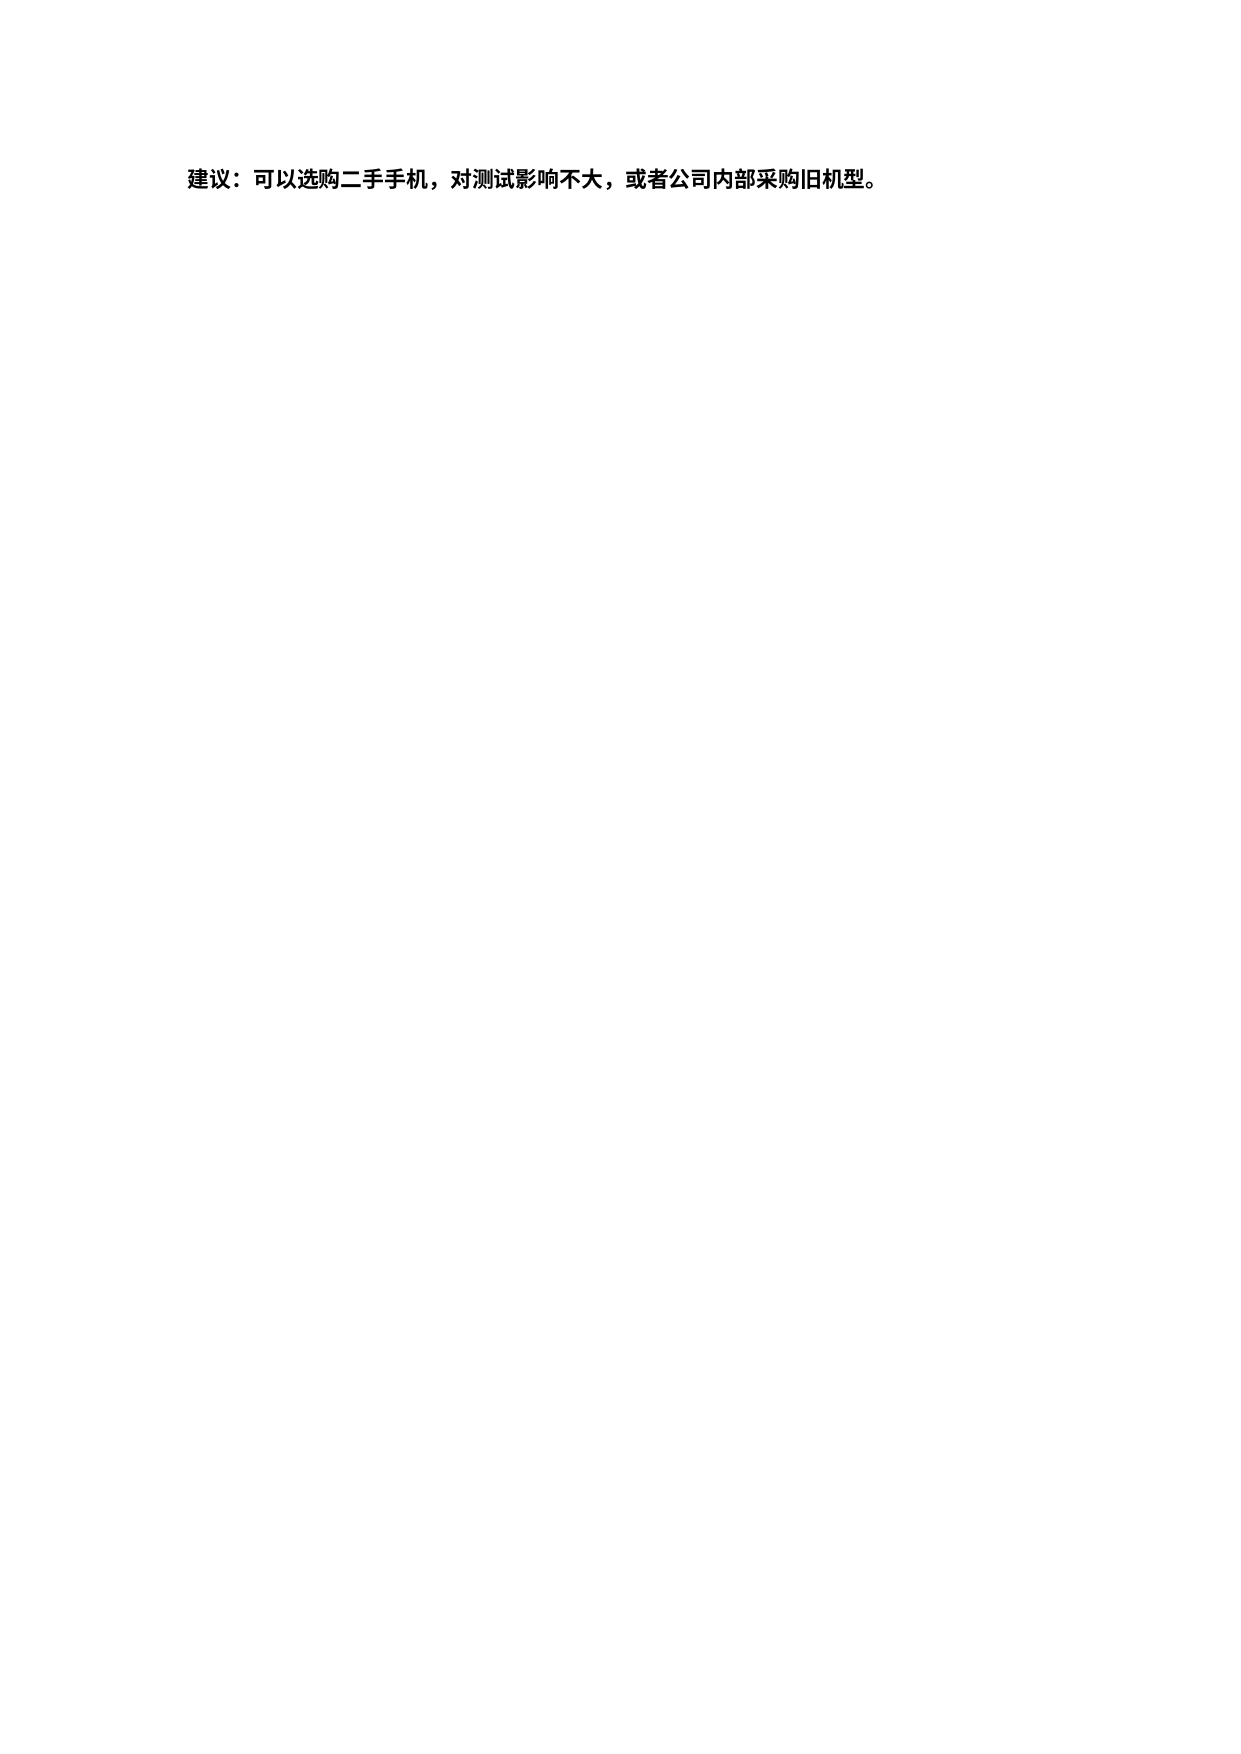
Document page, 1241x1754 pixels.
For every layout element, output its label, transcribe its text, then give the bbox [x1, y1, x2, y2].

text 建议：可以选购二手手机，对测试影响不大，或者公司内部采购旧机型。 [187, 162, 1053, 194]
